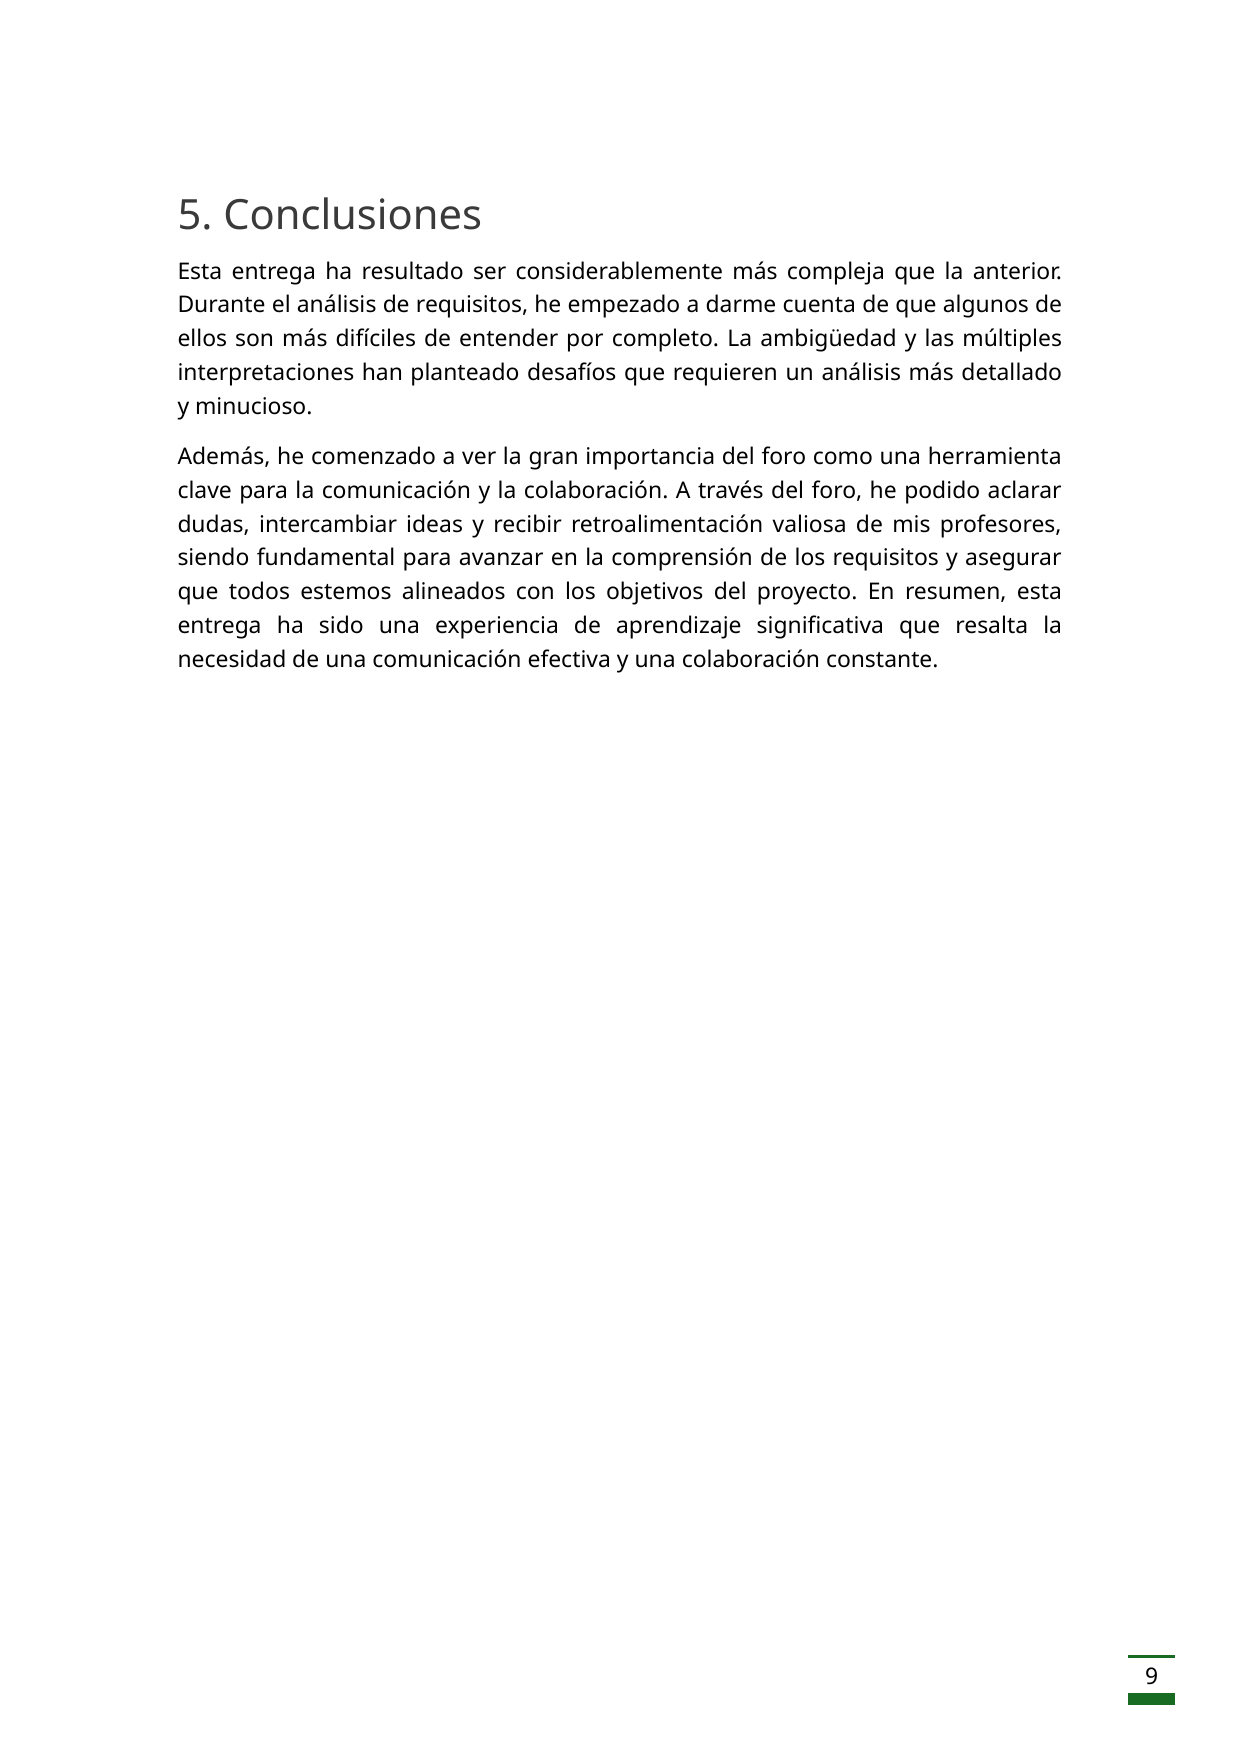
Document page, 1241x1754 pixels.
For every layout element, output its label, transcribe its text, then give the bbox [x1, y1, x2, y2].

subtitle 5. Conclusiones [177, 185, 1063, 242]
text Esta entrega ha resultado ser considerablemente más compleja que la anterior. Durante el análisis de requisitos, he empezado a darme cuenta de que algunos de ellos son más difíciles de entender por completo. La ambigüedad y las múltiples interpretaciones han planteado desafíos que requieren un análisis más detallado y minucioso. [177, 255, 1063, 421]
text Además, he comenzado a ver la gran importancia del foro como una herramienta clave para la comunicación y la colaboración. A través del foro, he podido aclarar dudas, intercambiar ideas y recibir retroalimentación valiosa de mis profesores, siendo fundamental para avanzar en la comprensión de los requisitos y asegurar que todos estemos alineados con los objetivos del proyecto. En resumen, esta entrega ha sido una experiencia de aprendizaje significativa que resalta la necesidad de una comunicación efectiva y una colaboración constante. [177, 440, 1063, 674]
